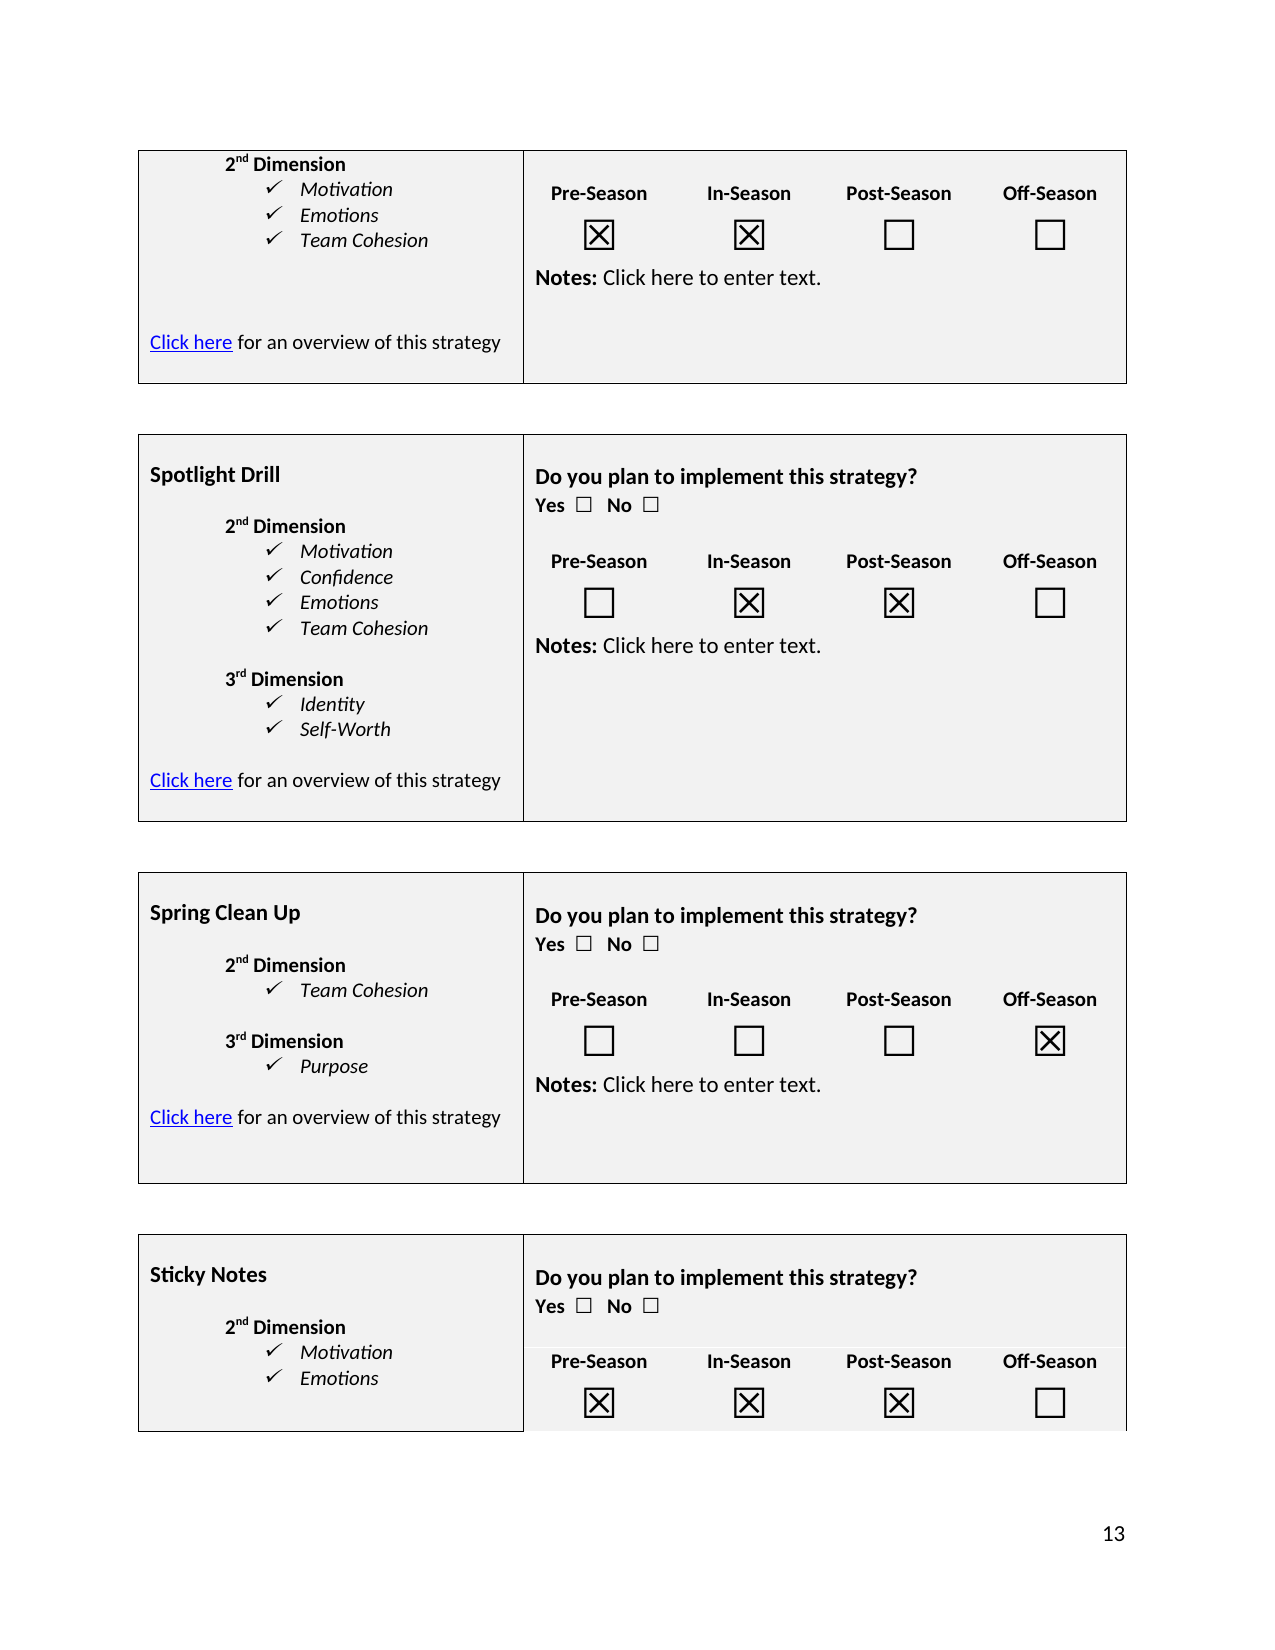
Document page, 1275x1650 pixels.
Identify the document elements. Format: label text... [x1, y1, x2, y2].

table_cell Notes: [524, 1069, 1126, 1183]
table_cell Pre-Season [524, 179, 674, 262]
table_cell Pre-Season [524, 986, 674, 1069]
table_header Sticky Notes 2nd Dimension Motivation Emotions Click here for an overview of this strategy [139, 1235, 523, 1431]
table_cell Notes: [524, 630, 1126, 821]
table_cell In-Season [674, 986, 824, 1069]
table_cell Notes: [524, 262, 1126, 382]
table_cell Off-Season [974, 547, 1126, 630]
table_header Do you plan to implement this strategy? Yes No [524, 435, 1126, 547]
table_cell Off-Season [974, 179, 1126, 262]
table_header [524, 1235, 1126, 1347]
table_header Do you plan to implement this strategy? Yes No [524, 873, 1126, 986]
table_cell Pre-Season [524, 1348, 674, 1431]
table_cell Off-Season [974, 986, 1126, 1069]
table_header Spring Clean Up 2nd Dimension Team Cohesion 3rd Dimension Purpose Click here for an overview of this strategy [139, 873, 523, 1183]
table_header Spotlight Drill 2nd Dimension Motivation Confidence Emotions Team Cohesion 3rd Dimension Identity Self-Worth Click here for an overview of this strategy [139, 435, 523, 821]
table_cell Off-Season [974, 1348, 1126, 1431]
table_cell Post-Season [824, 986, 974, 1069]
table_cell Post-Season [824, 179, 974, 262]
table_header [139, 151, 523, 382]
table_cell Post-Season [824, 1348, 974, 1431]
table_cell Post-Season [824, 547, 974, 630]
table_cell In-Season [674, 547, 824, 630]
table_cell In-Season [674, 1348, 824, 1431]
table_cell In-Season [674, 179, 824, 262]
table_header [524, 151, 1126, 179]
table_cell Pre-Season [524, 547, 674, 630]
